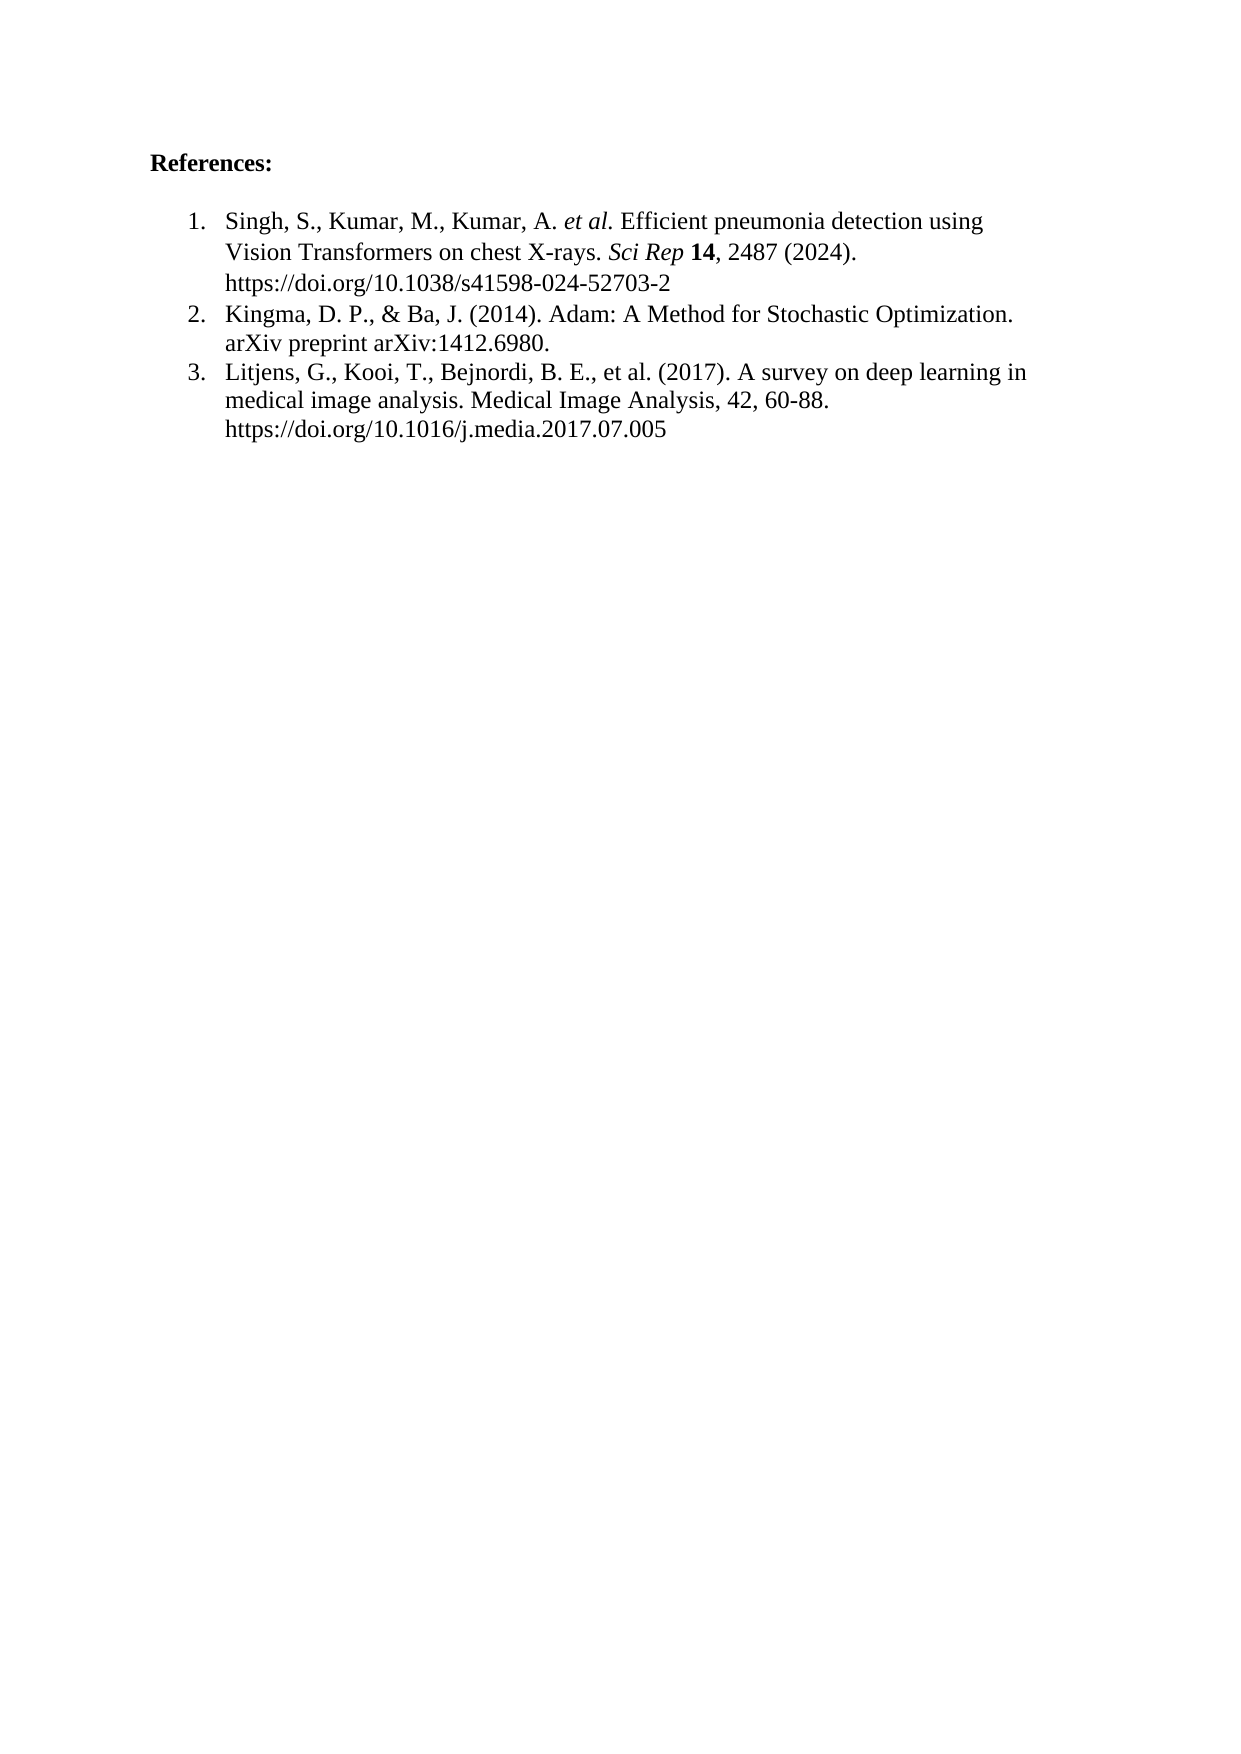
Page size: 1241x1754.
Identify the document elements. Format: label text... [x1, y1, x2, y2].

list Singh, S., Kumar, M., Kumar, A. et al. Efficient pneumonia detection using Vision Transformers on chest X-rays. Sci Rep 14, 2487 (2024). https://doi.org/10.1038/s41598-024-52703-2 [187, 206, 1056, 297]
list Litjens, G., Kooi, T., Bejnordi, B. E., et al. (2017). A survey on deep learning in medical image analysis. Medical Image Analysis, 42, 60-88. https://doi.org/10.1016/j.media.2017.07.005 [187, 357, 1067, 443]
list Kingma, D. P., & Ba, J. (2014). Adam: A Method for Stochastic Optimization. arXiv preprint arXiv:1412.6980. [187, 299, 1067, 357]
subtitle References: [150, 148, 1117, 177]
